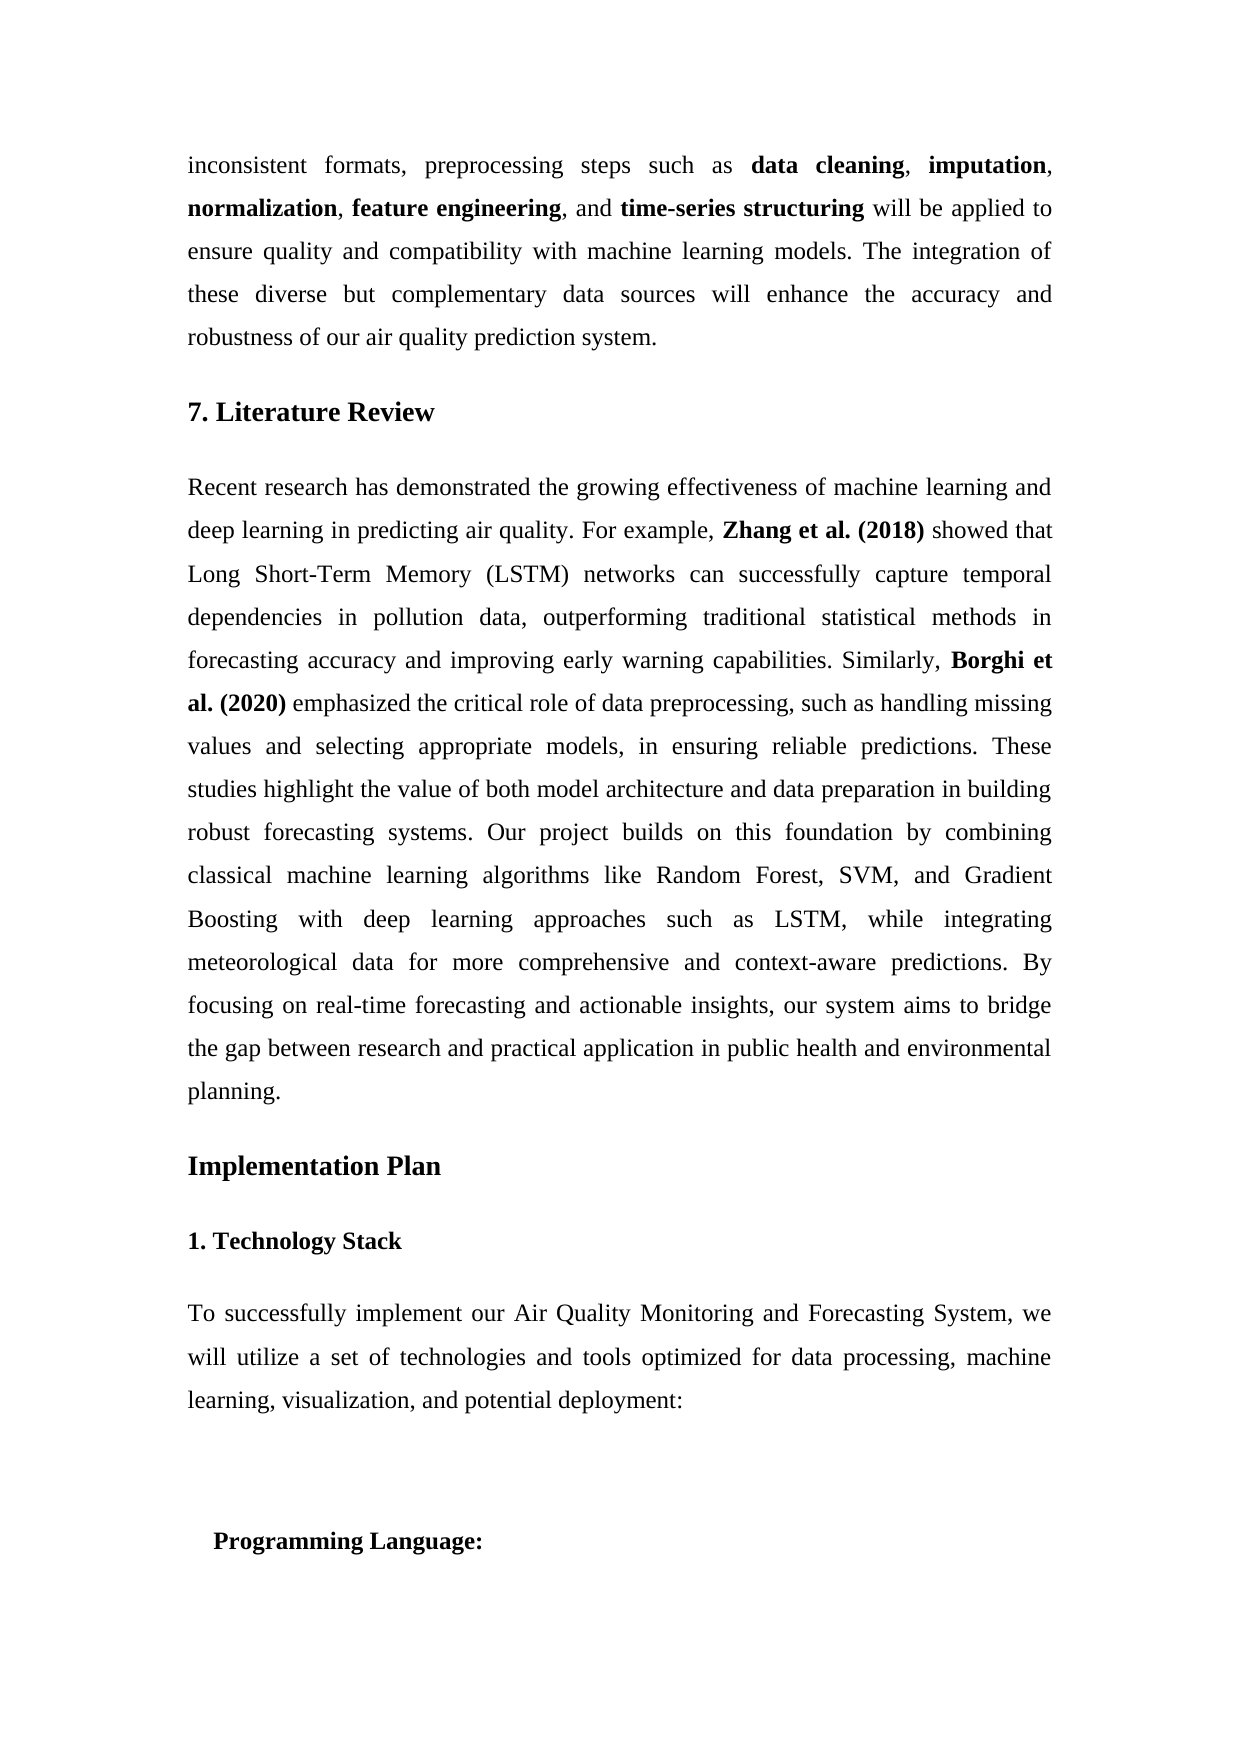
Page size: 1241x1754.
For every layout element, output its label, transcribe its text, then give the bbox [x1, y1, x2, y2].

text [187, 150, 1053, 351]
subtitle 1. Technology Stack [187, 1226, 1053, 1255]
text Recent research has demonstrated the growing effectiveness of machine learning and deep learning in predicting air quality. For example, Zhang et al. (2018) showed that Long Short-Term Memory (LSTM) networks can successfully capture temporal dependencies in pollution data, outperforming traditional statistical methods in forecasting accuracy and improving early warning capabilities. Similarly, Borghi et al. (2020) emphasized the critical role of data preprocessing, such as handling missing values and selecting appropriate models, in ensuring reliable predictions. These studies highlight the value of both model architecture and data preparation in building robust forecasting systems. Our project builds on this foundation by combining classical machine learning algorithms like Random Forest, SVM, and Gradient Boosting with deep learning approaches such as LSTM, while integrating meteorological data for more comprehensive and context-aware predictions. By focusing on real-time forecasting and actionable insights, our system aims to bridge the gap between research and practical application in public health and environmental planning. [187, 472, 1053, 1105]
subtitle Implementation Plan [187, 1148, 1053, 1181]
subtitle 7. Literature Review [187, 395, 1053, 427]
text 🔹 Programming Language: [187, 1526, 1053, 1554]
text To successfully implement our Air Quality Monitoring and Forecasting System, we will utilize a set of technologies and tools optimized for data processing, machine learning, visualization, and potential deployment: [187, 1298, 1053, 1413]
